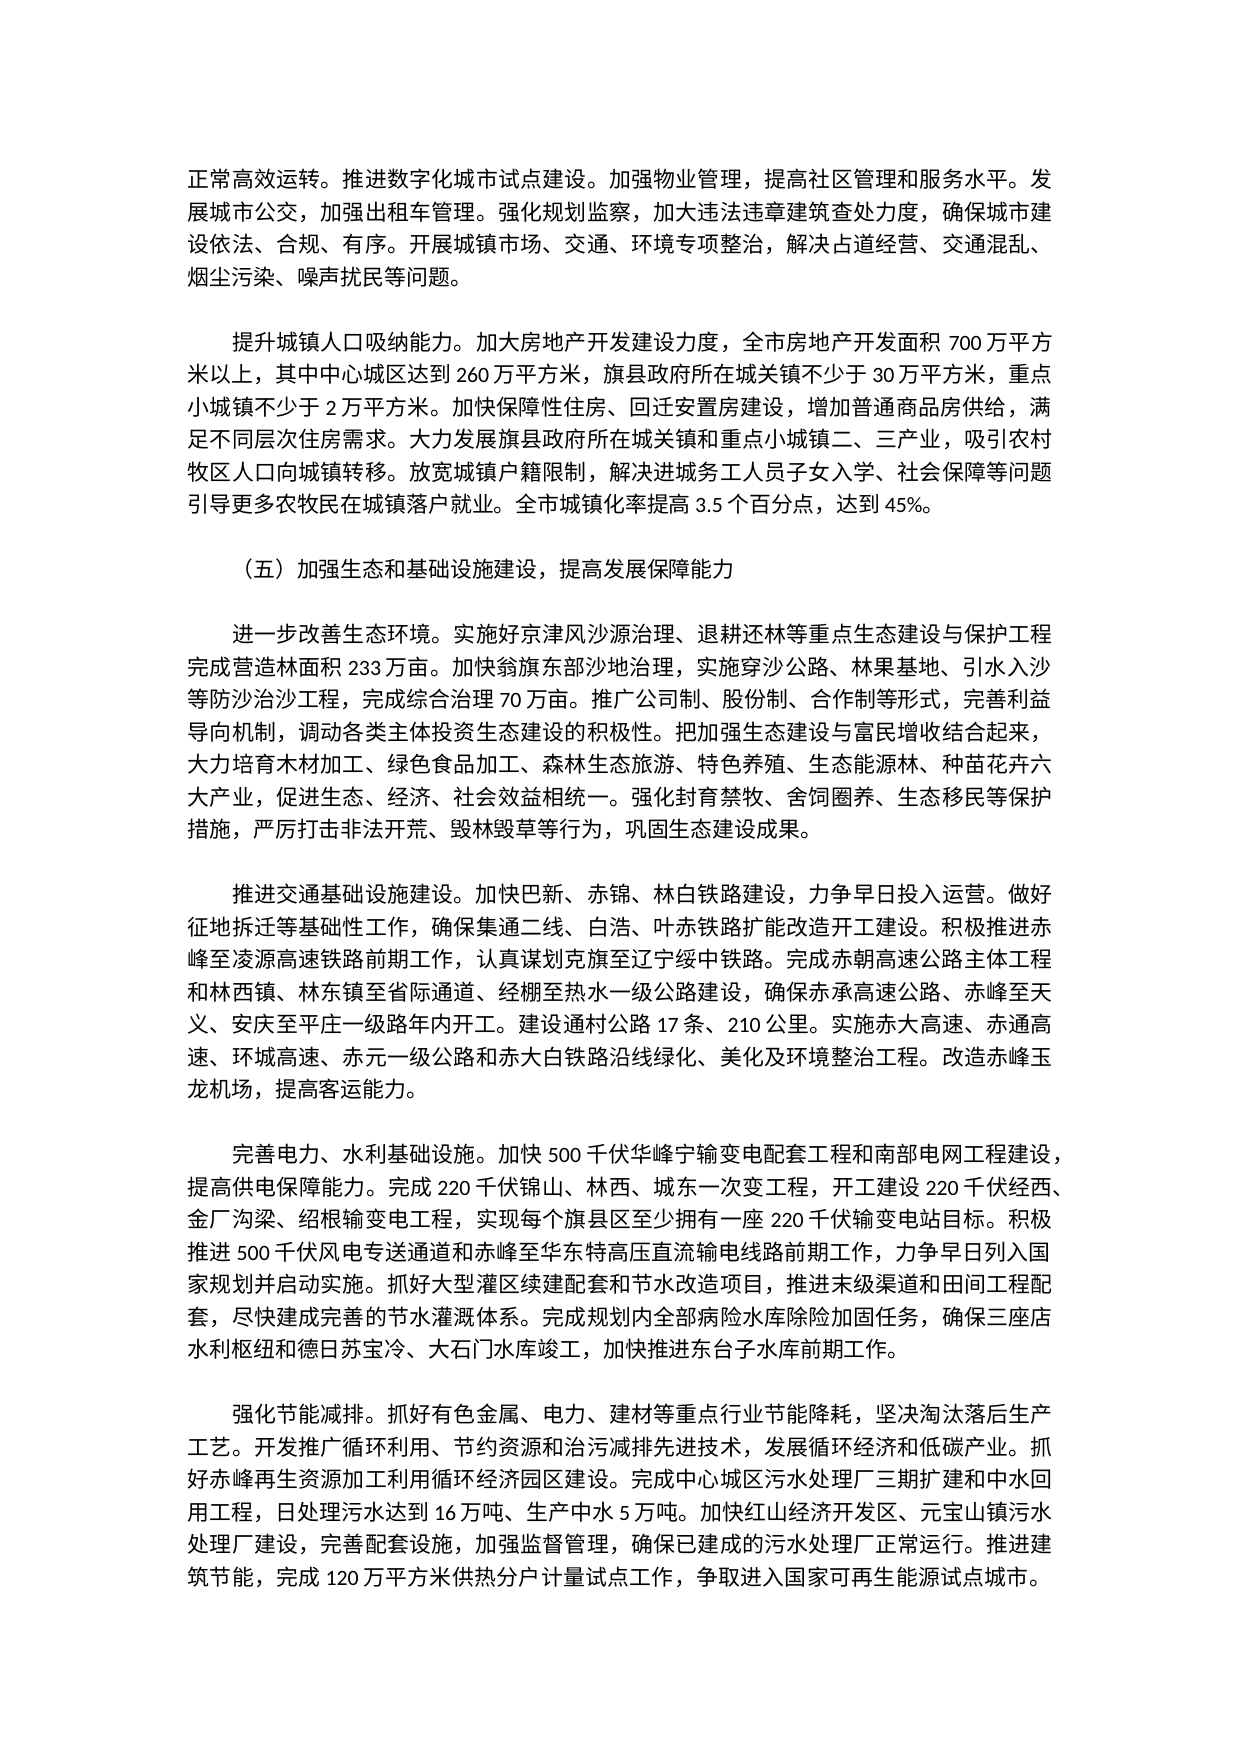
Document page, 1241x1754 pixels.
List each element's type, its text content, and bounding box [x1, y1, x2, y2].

text 提升城镇人口吸纳能力。加大房地产开发建设力度，全市房地产开发面积700万平方米以上，其中中心城区达到260万平方米，旗县政府所在城关镇不少于30万平方米，重点小城镇不少于2万平方米。加快保障性住房、回迁安置房建设，增加普通商品房供给，满足不同层次住房需求。大力发展旗县政府所在城关镇和重点小城镇二、三产业，吸引农村牧区人口向城镇转移。放宽城镇户籍限制，解决进城务工人员子女入学、社会保障等问题，引导更多农牧民在城镇落户就业。全市城镇化率提高3.5个百分点，达到45%。 [187, 324, 1053, 519]
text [187, 162, 1053, 292]
text 进一步改善生态环境。实施好京津风沙源治理、退耕还林等重点生态建设与保护工程，完成营造林面积233万亩。加快翁旗东部沙地治理，实施穿沙公路、林果基地、引水入沙等防沙治沙工程，完成综合治理70万亩。推广公司制、股份制、合作制等形式，完善利益导向机制，调动各类主体投资生态建设的积极性。把加强生态建设与富民增收结合起来，大力培育木材加工、绿色食品加工、森林生态旅游、特色养殖、生态能源林、种苗花卉六大产业，促进生态、经济、社会效益相统一。强化封育禁牧、舍饲圈养、生态移民等保护措施，严厉打击非法开荒、毁林毁草等行为，巩固生态建设成果。 [187, 617, 1053, 844]
text （五）加强生态和基础设施建设，提高发展保障能力 [187, 552, 1053, 584]
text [187, 1397, 1053, 1592]
text 推进交通基础设施建设。加快巴新、赤锦、林白铁路建设，力争早日投入运营。做好征地拆迁等基础性工作，确保集通二线、白浩、叶赤铁路扩能改造开工建设。积极推进赤峰至凌源高速铁路前期工作，认真谋划克旗至辽宁绥中铁路。完成赤朝高速公路主体工程和林西镇、林东镇至省际通道、经棚至热水一级公路建设，确保赤承高速公路、赤峰至天义、安庆至平庄一级路年内开工。建设通村公路17条、210公里。实施赤大高速、赤通高速、环城高速、赤元一级公路和赤大白铁路沿线绿化、美化及环境整治工程。改造赤峰玉龙机场，提高客运能力。 [187, 877, 1053, 1104]
text 完善电力、水利基础设施。加快500千伏华峰宁输变电配套工程和南部电网工程建设，提高供电保障能力。完成220千伏锦山、林西、城东一次变工程，开工建设220千伏经西、金厂沟梁、绍根输变电工程，实现每个旗县区至少拥有一座220千伏输变电站目标。积极推进500千伏风电专送通道和赤峰至华东特高压直流输电线路前期工作，力争早日列入国家规划并启动实施。抓好大型灌区续建配套和节水改造项目，推进末级渠道和田间工程配套，尽快建成完善的节水灌溉体系。完成规划内全部病险水库除险加固任务，确保三座店水利枢纽和德日苏宝冷、大石门水库竣工，加快推进东台子水库前期工作。 [187, 1137, 1053, 1364]
